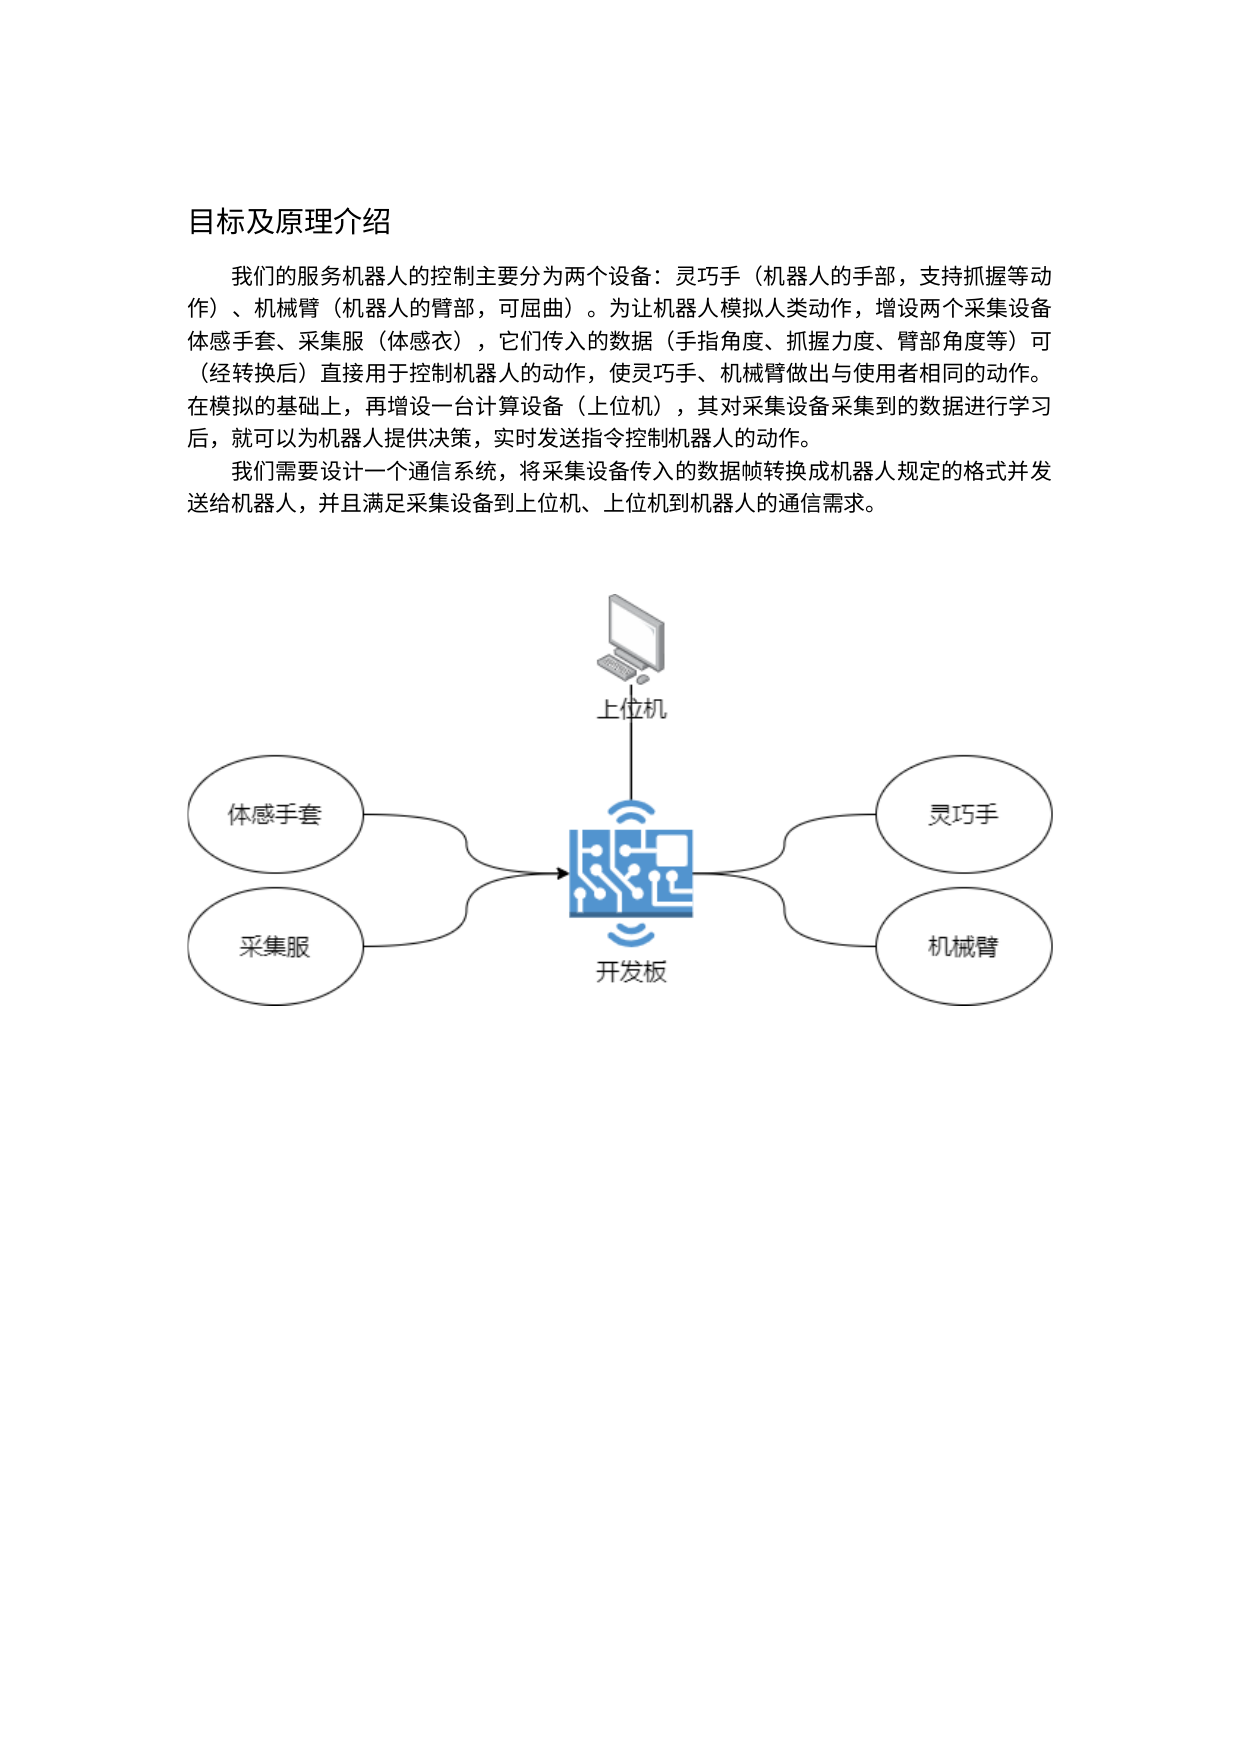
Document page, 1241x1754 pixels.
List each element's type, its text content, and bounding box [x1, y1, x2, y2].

subtitle 目标及原理介绍 [187, 187, 1053, 252]
text 我们的服务机器人的控制主要分为两个设备：灵巧手（机器人的手部，支持抓握等动作）、机械臂（机器人的臂部，可屈曲）。为让机器人模拟人类动作，增设两个采集设备：体感手套、采集服（体感衣），它们传入的数据（手指角度、抓握力度、臂部角度等）可（经转换后）直接用于控制机器人的动作，使灵巧手、机械臂做出与使用者相同的动作。在模拟的基础上，再增设一台计算设备（上位机），其对采集设备采集到的数据进行学习后，就可以为机器人提供决策，实时发送指令控制机器人的动作。 [187, 258, 1053, 453]
text 我们需要设计一个通信系统，将采集设备传入的数据帧转换成机器人规定的格式并发送给机器人，并且满足采集设备到上位机、上位机到机器人的通信需求。 [187, 453, 1053, 518]
picture [187, 594, 1053, 1006]
